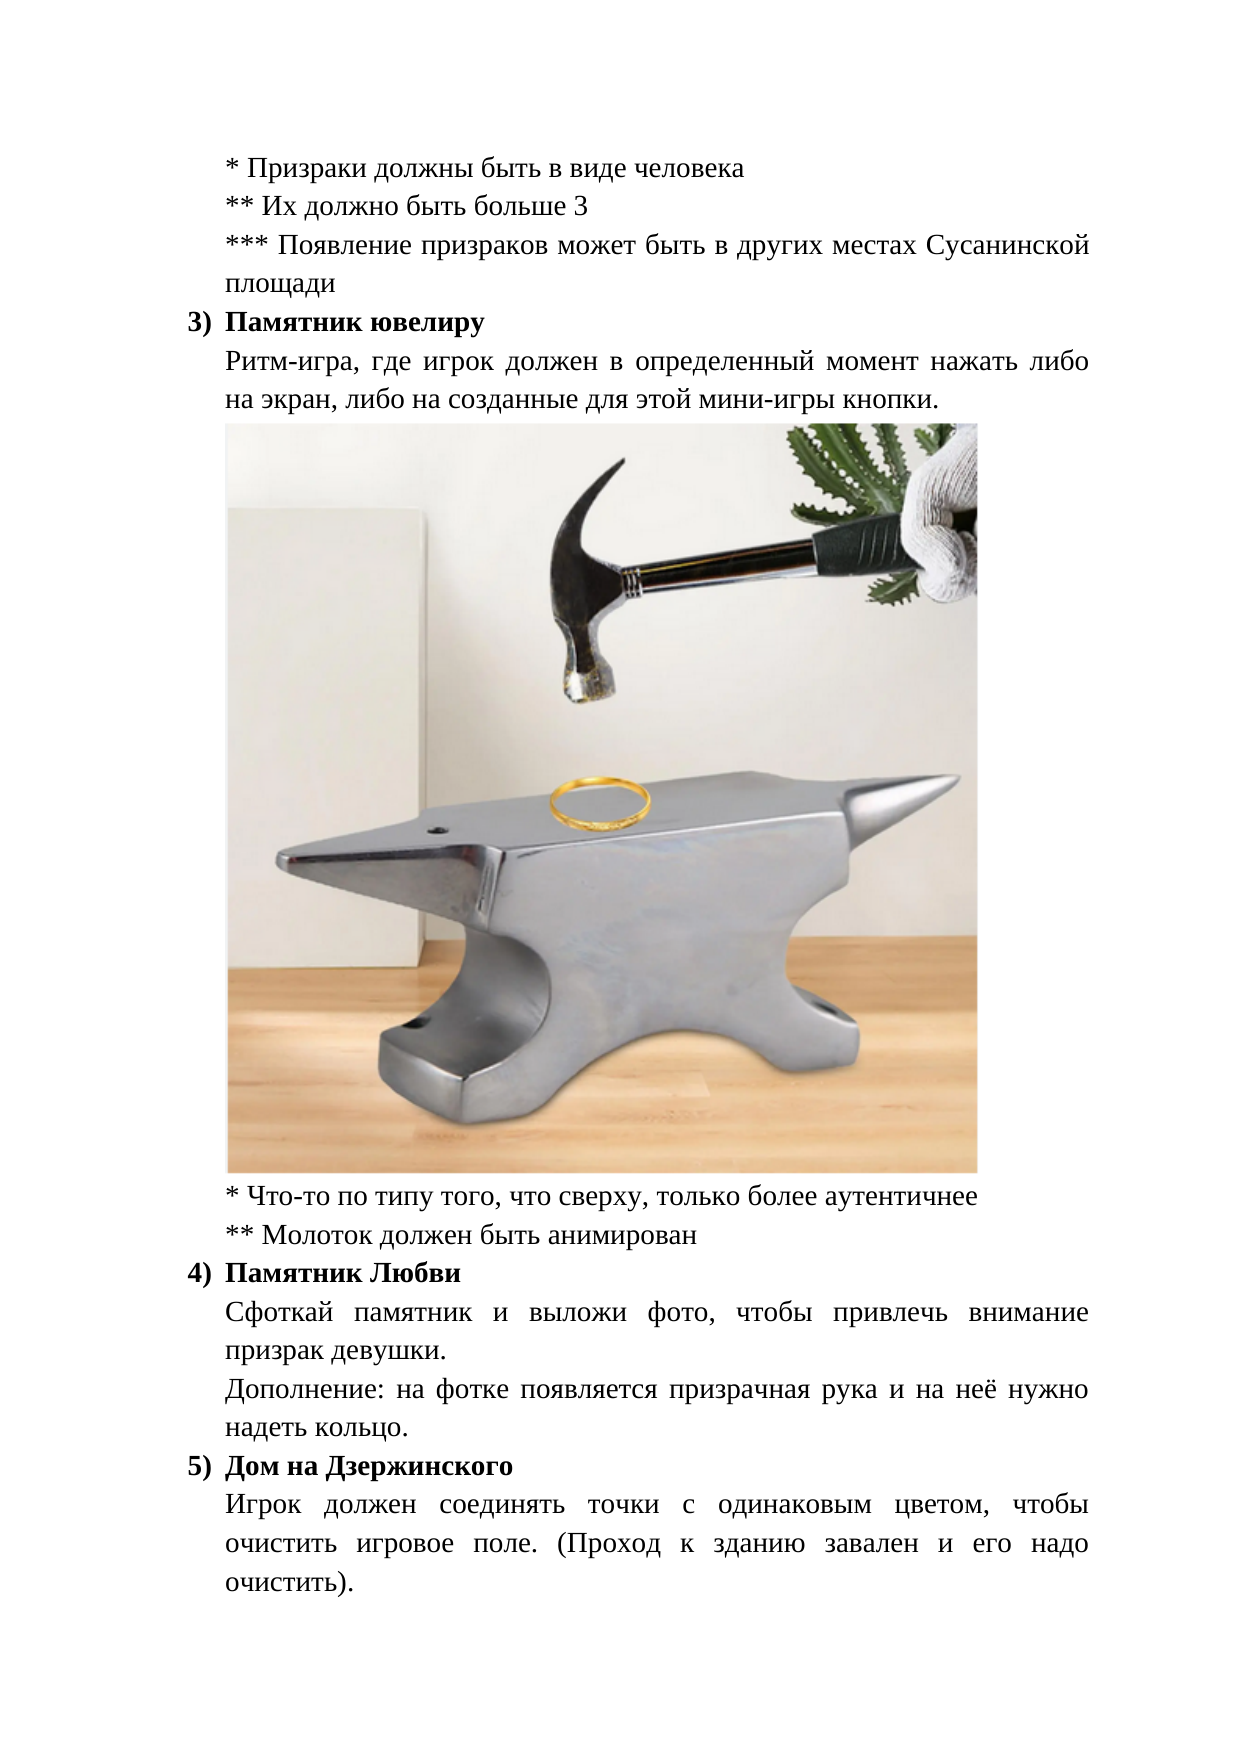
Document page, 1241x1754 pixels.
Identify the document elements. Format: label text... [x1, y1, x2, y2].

text Ритм-игра, где игрок должен в определенный момент нажать либо на экран, либо на созданные для этой мини-игры кнопки. [225, 343, 1090, 415]
text *** Появление призраков может быть в других местах Сусанинской площади [225, 227, 1090, 299]
picture [225, 419, 979, 1175]
text ** Их должно быть больше 3 [225, 188, 1090, 222]
list Памятник Любви [187, 1255, 1090, 1289]
list Дом на Дзержинского [187, 1448, 1090, 1482]
text ** Молоток должен быть анимирован [225, 1217, 1090, 1250]
text Сфоткай памятник и выложи фото, чтобы привлечь внимание призрак девушки. [225, 1294, 1090, 1366]
text * Призраки должны быть в виде человека [225, 150, 1090, 183]
list Памятник ювелиру [187, 304, 1090, 338]
text * Что-то по типу того, что сверху, только более аутентичнее [225, 1178, 1090, 1212]
text Игрок должен соединять точки с одинаковым цветом, чтобы очистить игровое поле. (Проход к зданию завален и его надо очистить). [225, 1487, 1090, 1597]
text Дополнение: на фотке появляется призрачная рука и на неё нужно надеть кольцо. [225, 1371, 1090, 1443]
